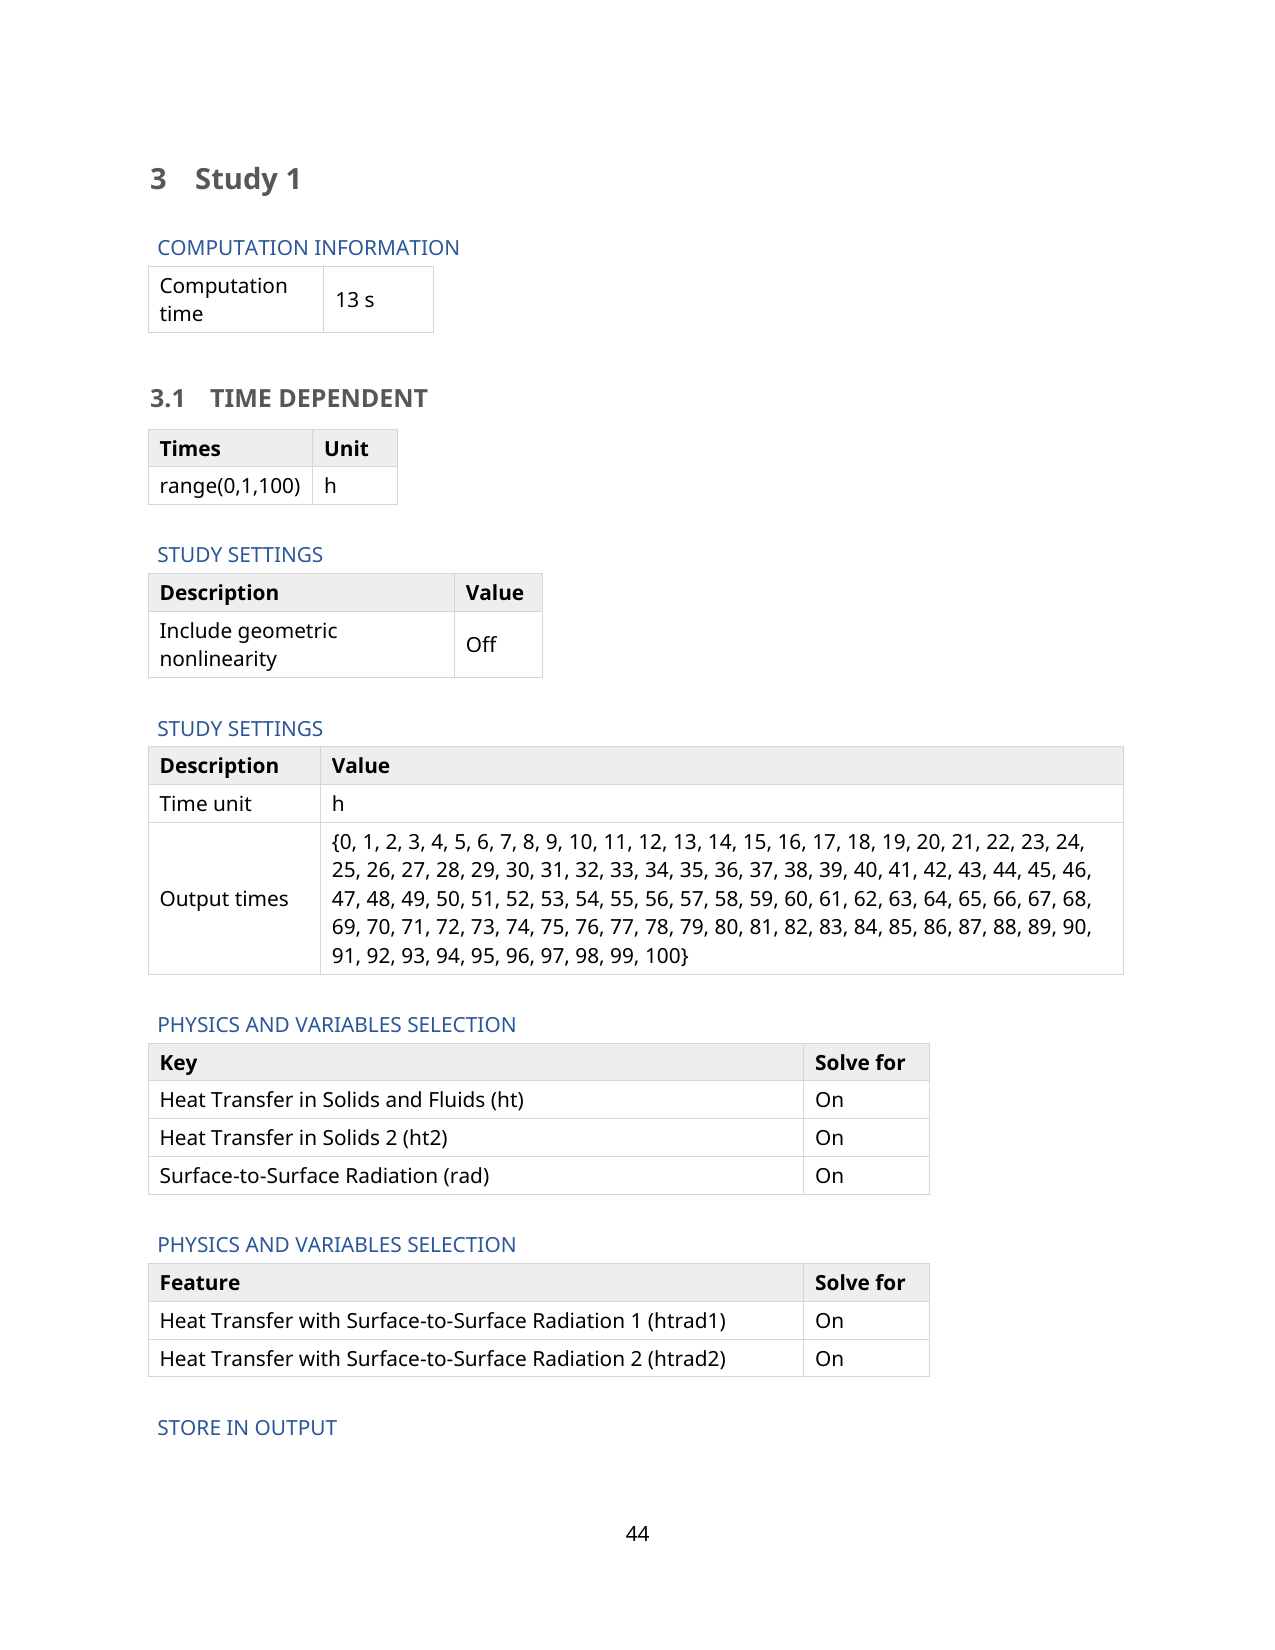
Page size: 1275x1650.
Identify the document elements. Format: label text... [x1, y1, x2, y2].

table_cell Off [455, 612, 542, 677]
table_cell Heat Transfer with Surface-to-Surface Radiation 1 (htrad1) [149, 1302, 803, 1338]
table_cell On [804, 1340, 929, 1376]
table_cell {0, 1, 2, 3, 4, 5, 6, 7, 8, 9, 10, 11, 12, 13, 14, 15, 16, 17, 18, 19, 20, 21, 22, 23, 24, 25, 26, 27, 28, 29, 30, 31, 32, 33, 34, 35, 36, 37, 38, 39, 40, 41, 42, 43, 44, 45, 46, 47, 48, 49, 50, 51, 52, 53, 54, 55, 56, 57, 58, 59, 60, 61, 62, 63, 64, 65, 66, 67, 68, 69, 70, 71, 72, 73, 74, 75, 76, 77, 78, 79, 80, 81, 82, 83, 84, 85, 86, 87, 88, 89, 90, 91, 92, 93, 94, 95, 96, 97, 98, 99, 100} [321, 823, 1123, 973]
text Study settings [157, 714, 1125, 742]
text Physics and variables selection [157, 1230, 1125, 1259]
table_header Key [149, 1044, 803, 1080]
table_cell Output times [149, 823, 320, 973]
text Computation information [157, 233, 1125, 262]
table_header Solve for [804, 1264, 929, 1301]
text Physics and variables selection [157, 1010, 1125, 1038]
table_cell Heat Transfer in Solids and Fluids (ht) [149, 1081, 803, 1118]
table_header Solve for [804, 1044, 929, 1080]
table_cell h [321, 785, 1123, 822]
table_cell On [804, 1157, 929, 1194]
table_header Times [149, 430, 312, 466]
subtitle Time Dependent [150, 381, 1125, 415]
table_header Computation time [149, 267, 323, 332]
table_cell Time unit [149, 785, 320, 822]
table_cell h [313, 467, 397, 504]
table_cell Heat Transfer in Solids 2 (ht2) [149, 1119, 803, 1156]
table_cell Heat Transfer with Surface-to-Surface Radiation 2 (htrad2) [149, 1340, 803, 1376]
table_cell Surface-to-Surface Radiation (rad) [149, 1157, 803, 1194]
text Study settings [157, 541, 1125, 569]
table_cell On [804, 1119, 929, 1156]
table_cell Include geometric nonlinearity [149, 612, 454, 677]
text Store in output [157, 1413, 1125, 1441]
subtitle Study 1 [150, 158, 1125, 198]
table_header Description [149, 747, 320, 784]
table_header 13 s [324, 267, 433, 332]
table_header Feature [149, 1264, 803, 1301]
table_cell On [804, 1081, 929, 1118]
table_cell On [804, 1302, 929, 1338]
table_header Unit [313, 430, 397, 466]
table_header Description [149, 574, 454, 611]
table_cell range(0,1,100) [149, 467, 312, 504]
table_header Value [455, 574, 542, 611]
table_header Value [321, 747, 1123, 784]
